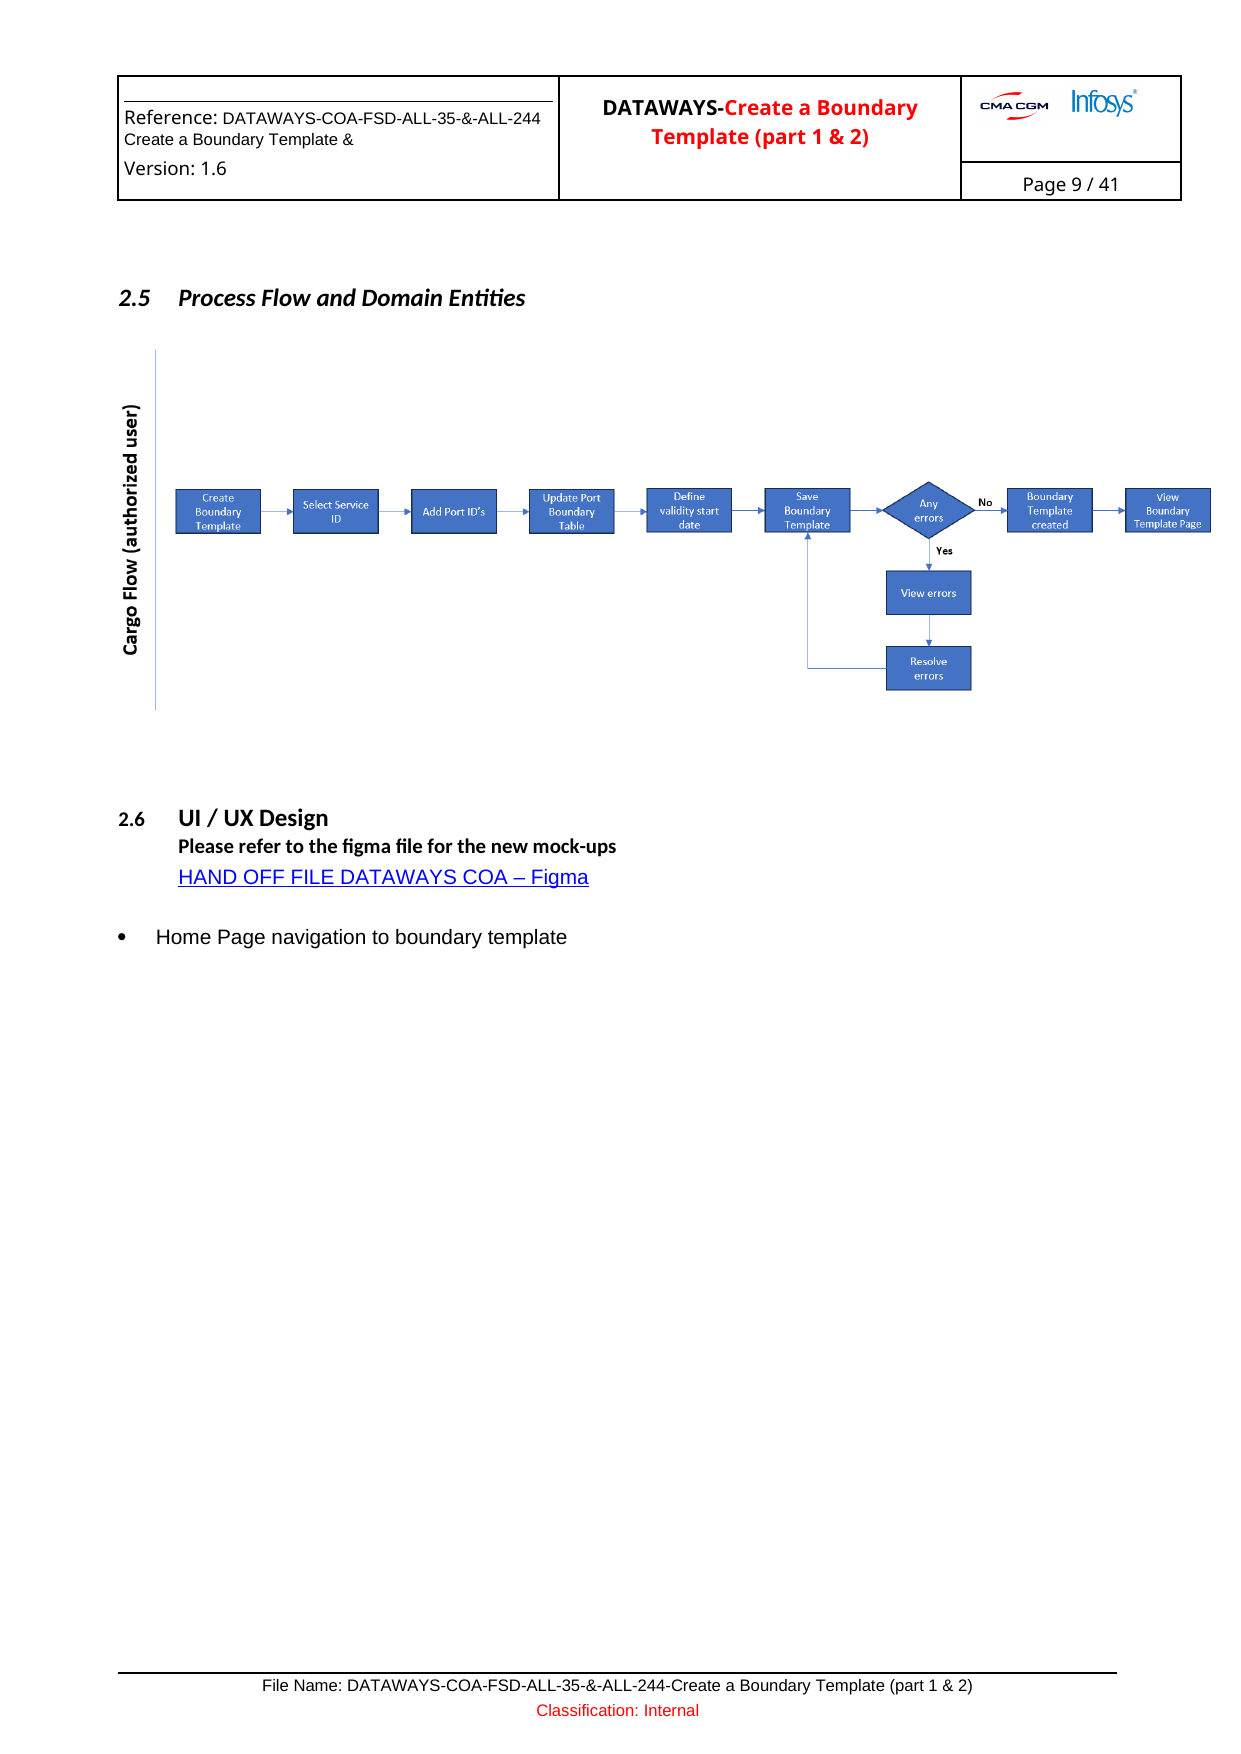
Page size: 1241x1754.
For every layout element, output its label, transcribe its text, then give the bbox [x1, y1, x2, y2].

picture [118, 342, 1216, 715]
list Home Page navigation to boundary template [118, 925, 1117, 949]
picture [1061, 85, 1143, 119]
text HAND OFF FILE DATAWAYS COA – Figma [178, 864, 1117, 888]
subtitle UI / UX Design Please refer to the figma file for the new mock-ups [118, 802, 1117, 858]
picture [973, 87, 1053, 125]
subtitle Process Flow and Domain Entities [118, 282, 1117, 312]
